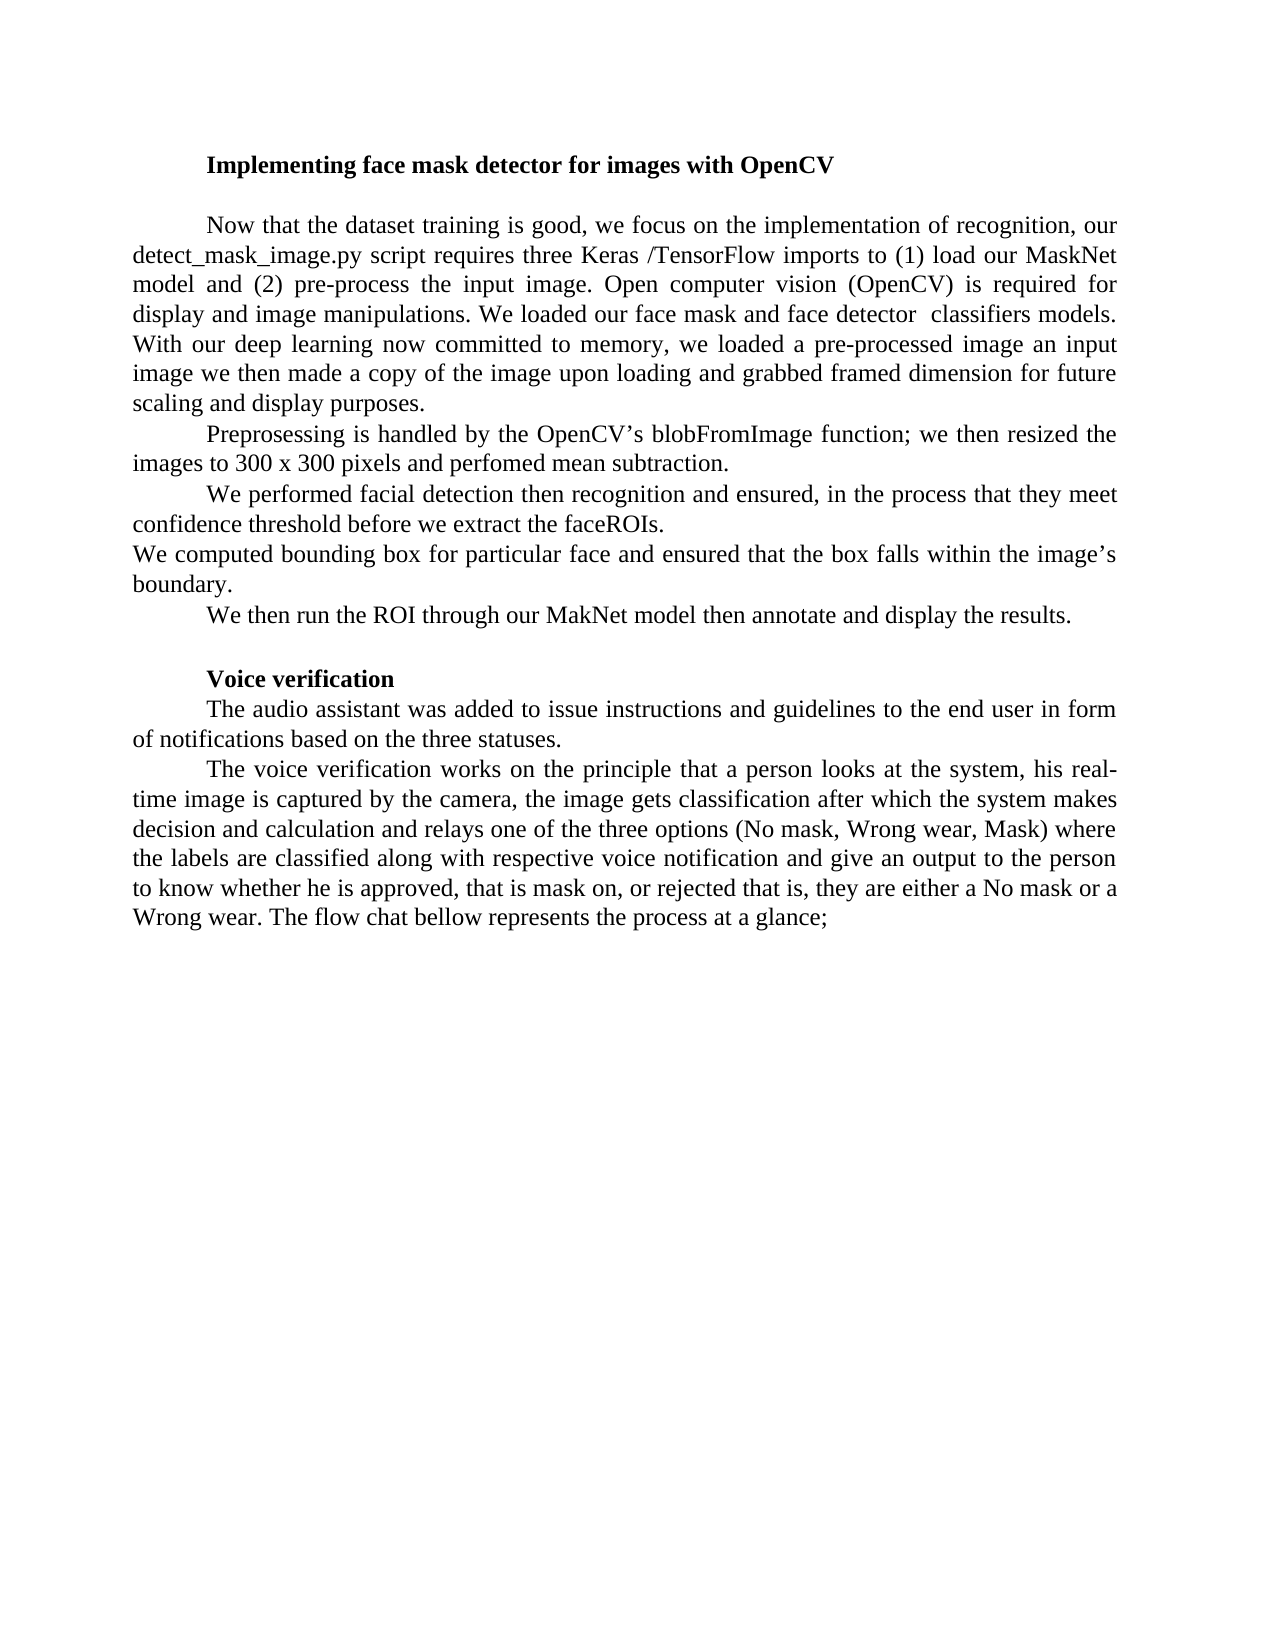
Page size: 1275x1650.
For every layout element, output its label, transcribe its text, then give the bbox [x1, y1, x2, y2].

text The voice verification works on the principle that a person looks at the system, his real-time image is captured by the camera, the image gets classification after which the system makes decision and calculation and relays one of the three options (No mask, Wrong wear, Mask) where the labels are classified along with respective voice notification and give an output to the person to know whether he is approved, that is mask on, or rejected that is, they are either a No mask or a Wrong wear. The flow chat bellow represents the process at a glance; [132, 754, 1118, 931]
text We then run the ROI through our MakNet model then annotate and display the results. [132, 600, 1118, 629]
text Now that the dataset training is good, we focus on the implementation of recognition, our detect_mask_image.py script requires three Keras /TensorFlow imports to (1) load our MaskNet model and (2) pre-process the input image. Open computer vision (OpenCV) is required for display and image manipulations. We loaded our face mask and face detector classifiers models. With our deep learning now committed to memory, we loaded a pre-processed image an input image we then made a copy of the image upon loading and grabbed framed dimension for future scaling and display purposes. [132, 210, 1118, 417]
text Preprosessing is handled by the OpenCV’s blobFromImage function; we then resized the images to 300 x 300 pixels and perfomed mean subtraction. [132, 419, 1118, 477]
text We performed facial detection then recognition and ensured, in the process that they meet confidence threshold before we extract the faceROIs. [132, 479, 1118, 537]
subtitle Implementing face mask detector for images with OpenCV [132, 150, 1118, 179]
subtitle Voice verification [131, 664, 1118, 693]
text We computed bounding box for particular face and ensured that the box falls within the image’s boundary. [132, 539, 1118, 598]
text The audio assistant was added to issue instructions and guidelines to the end user in form of notifications based on the three statuses. [132, 694, 1118, 752]
